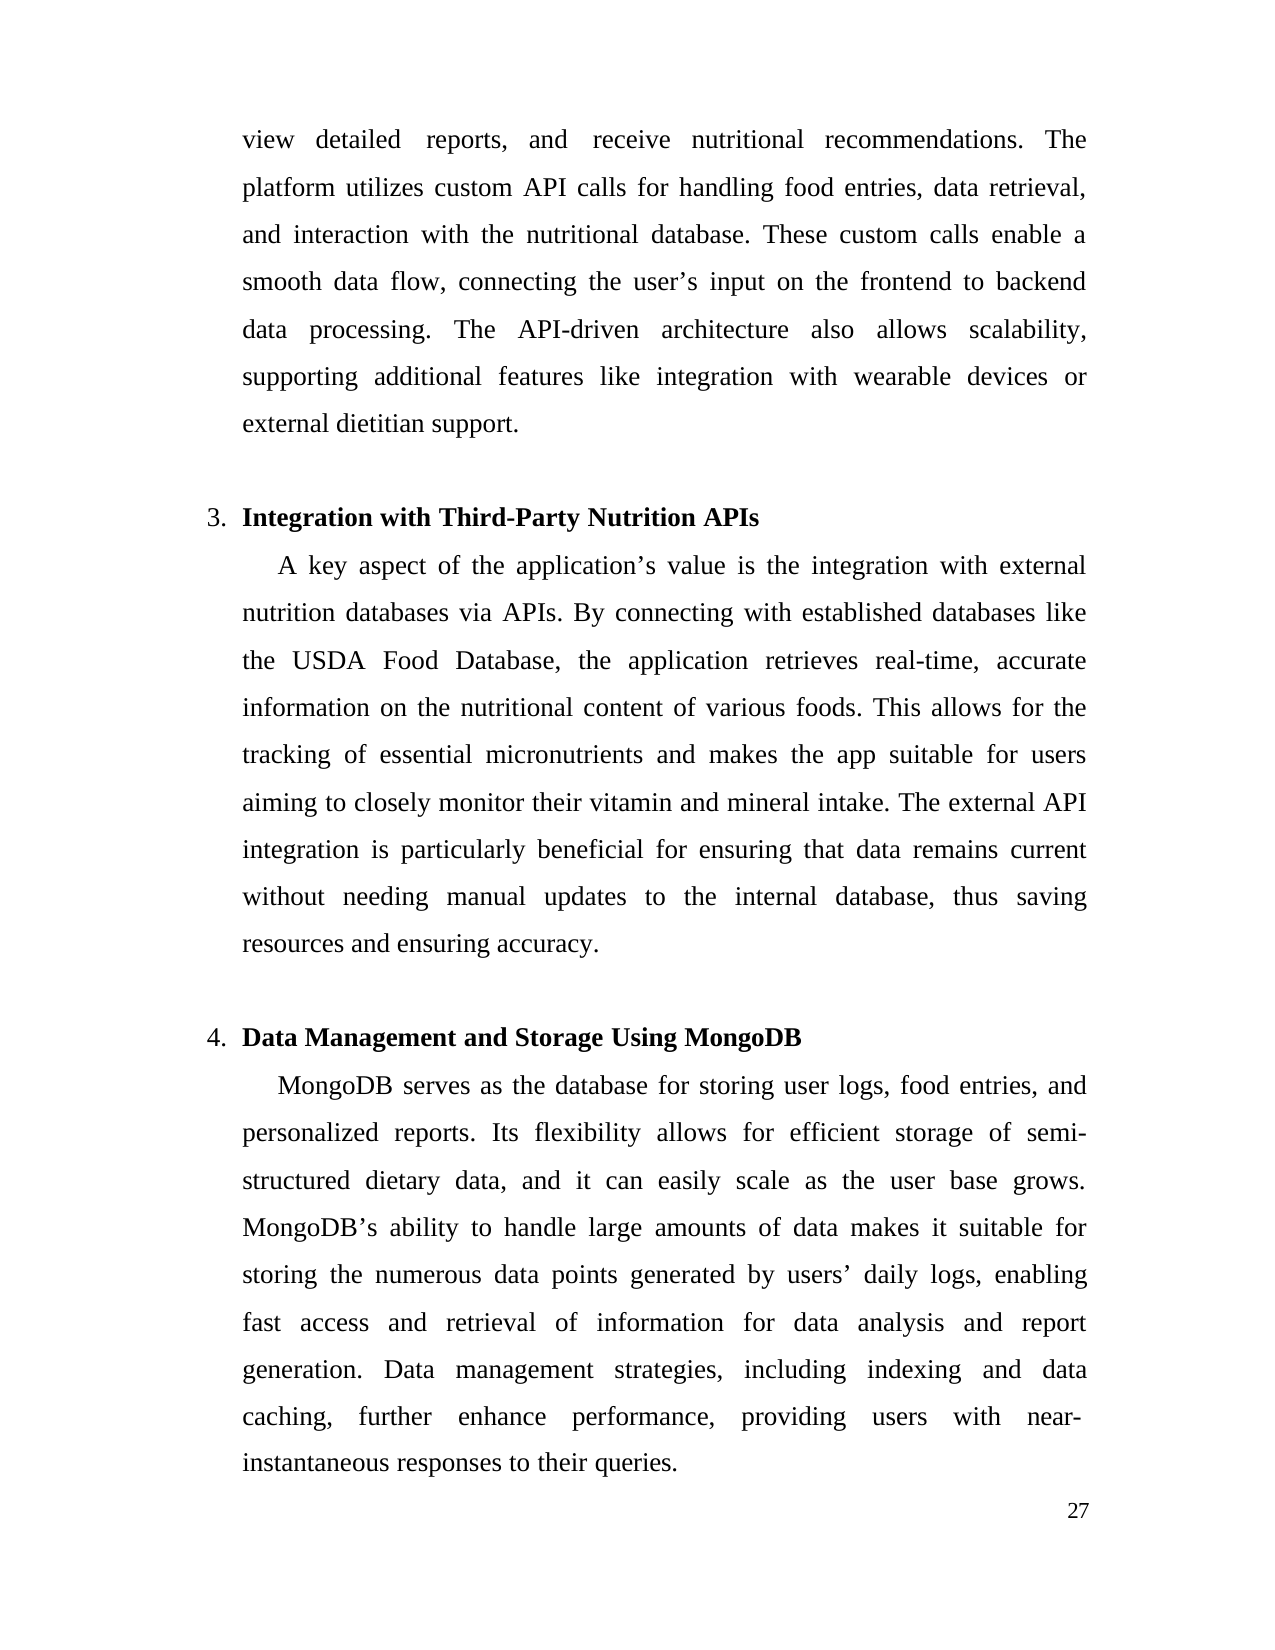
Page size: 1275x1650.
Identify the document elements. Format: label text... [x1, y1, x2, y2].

text MongoDB serves as the database for storing user logs, food entries, and personalized reports. Its flexibility allows for efficient storage of semi- structured dietary data, and it can easily scale as the user base grows. MongoDB’s ability to handle large amounts of data makes it suitable for storing the numerous data points generated by users’ daily logs, enabling fast access and retrieval of information for data analysis and report generation. Data management strategies, including indexing and data caching, further enhance performance, providing users with near- [242, 1069, 1088, 1431]
text view detailed reports, and receive nutritional recommendations. The platform utilizes custom API calls for handling food entries, data retrieval, and interaction with the nutritional database. These custom calls enable a smooth data flow, connecting the user’s input on the frontend to backend data processing. The API-driven architecture also allows scalability, supporting additional features like integration with wearable devices or external dietitian support. [242, 124, 1088, 438]
text A key aspect of the application’s value is the integration with external nutrition databases via APIs. By connecting with established databases like the USDA Food Database, the application retrieves real-time, accurate information on the nutritional content of various foods. This allows for the tracking of essential micronutrients and makes the app suitable for users aiming to closely monitor their vitamin and mineral intake. The external API integration is particularly beneficial for ensuring that data remains current without needing manual updates to the internal database, thus saving resources and ensuring accuracy. [242, 549, 1087, 959]
text instantaneous responses to their queries. [242, 1448, 1125, 1478]
list Data Management and Storage Using MongoDB [207, 1021, 1125, 1053]
list Integration with Third-Party Nutrition APIs [207, 501, 1125, 533]
